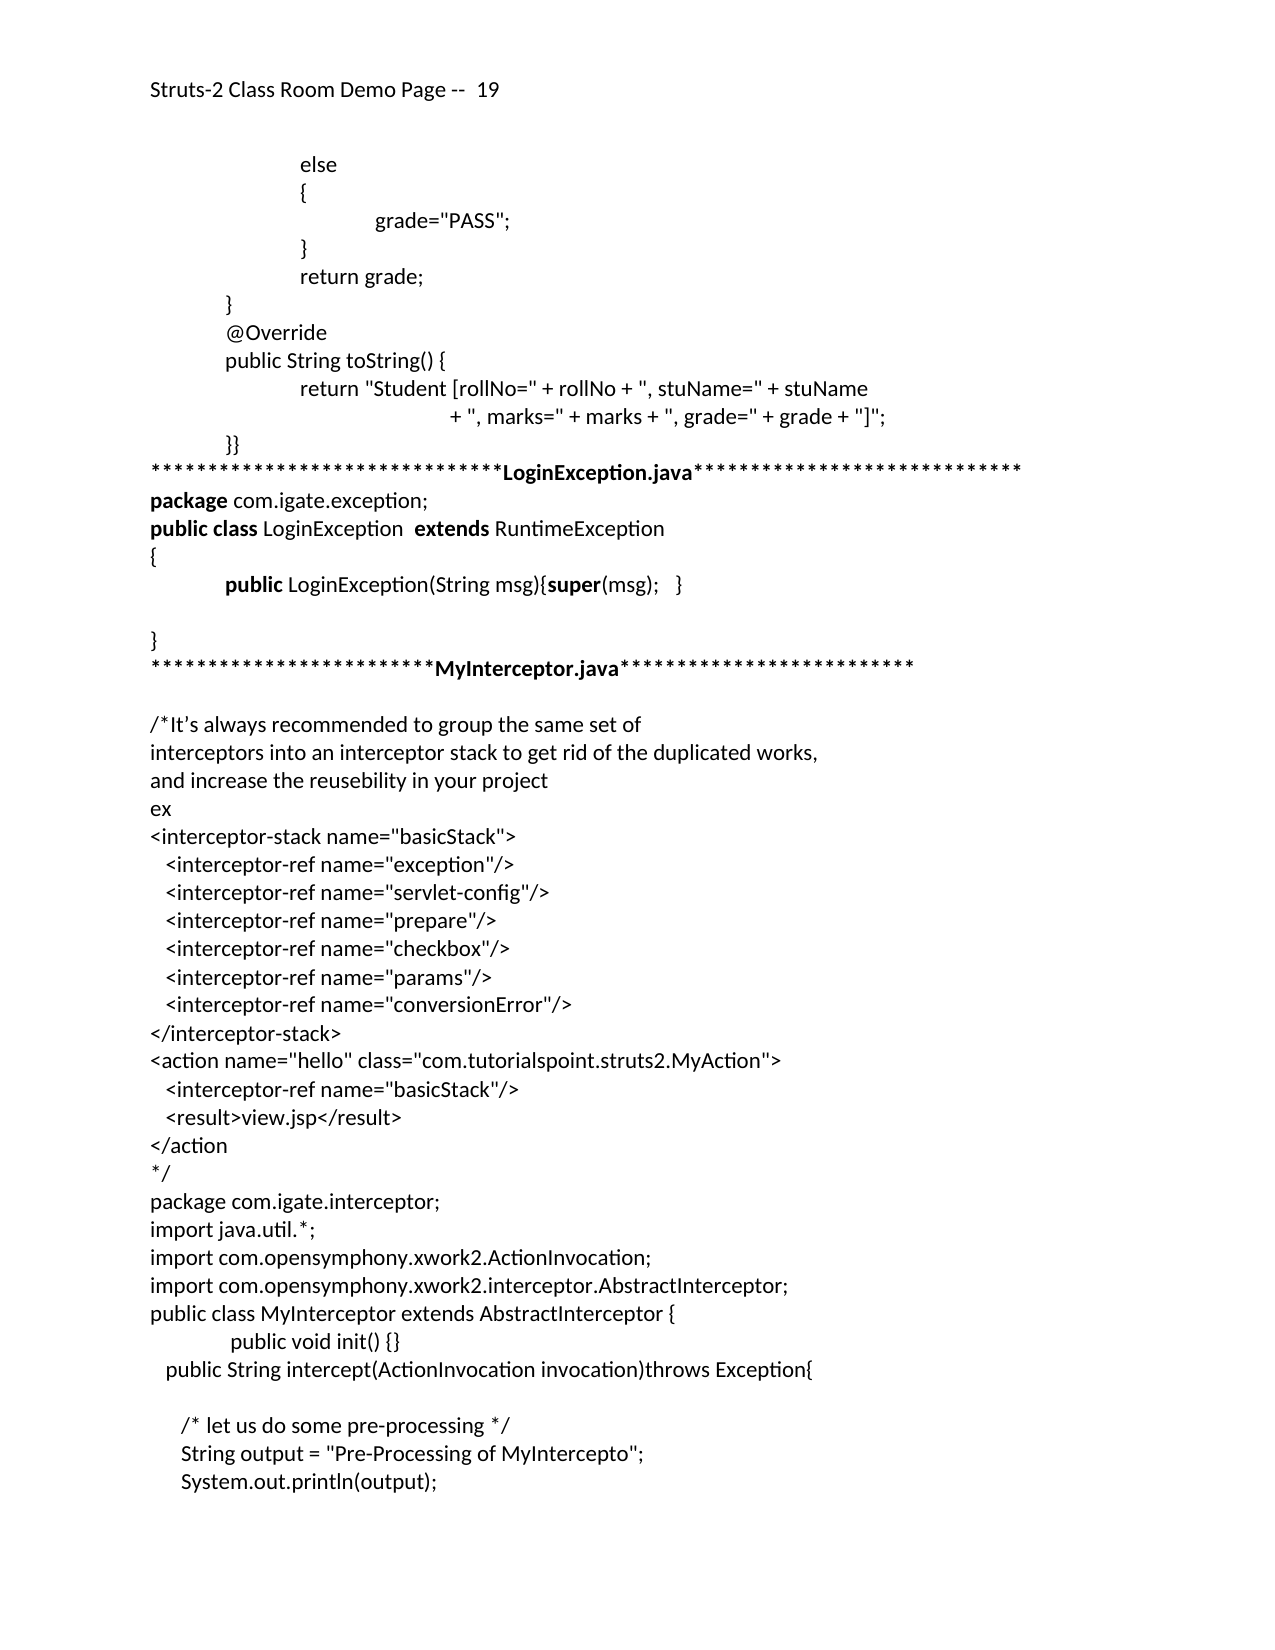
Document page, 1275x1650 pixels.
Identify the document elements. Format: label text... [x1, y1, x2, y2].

text */ [150, 1159, 1125, 1187]
text return grade; [150, 262, 1125, 290]
text import java.util.*; [150, 1215, 1125, 1243]
text return "Student [rollNo=" + rollNo + ", stuName=" + stuName [150, 374, 1125, 402]
text and increase the reusebility in your project [150, 766, 1125, 794]
text <action name="hello" class="com.tutorialspoint.struts2.MyAction"> [150, 1047, 1125, 1075]
text String output = "Pre-Processing of MyIntercepto"; [150, 1439, 1125, 1467]
text ex [150, 794, 1125, 822]
text import com.opensymphony.xwork2.ActionInvocation; [150, 1243, 1125, 1271]
text public void init() {} [150, 1327, 1125, 1355]
text interceptors into an interceptor stack to get rid of the duplicated works, [150, 738, 1125, 766]
text } [150, 234, 1125, 262]
text public String intercept(ActionInvocation invocation)throws Exception{ [150, 1355, 1125, 1383]
text }} [150, 430, 1125, 458]
text grade="PASS"; [150, 206, 1125, 234]
text public class MyInterceptor extends AbstractInterceptor { [150, 1299, 1125, 1327]
text /* let us do some pre-processing */ [150, 1411, 1125, 1439]
text </interceptor-stack> [150, 1019, 1125, 1047]
text + ", marks=" + marks + ", grade=" + grade + "]"; [150, 402, 1125, 430]
text public class LoginException extends RuntimeException [150, 514, 1125, 542]
text package com.igate.exception; [150, 486, 1125, 514]
text else [150, 150, 1125, 178]
text *******************************LoginException.java***************************** [150, 458, 1125, 486]
text <interceptor-ref name="servlet-config"/> [150, 878, 1125, 907]
text public LoginException(String msg){super(msg); } [150, 570, 1125, 598]
text } [150, 290, 1125, 318]
text <interceptor-ref name="checkbox"/> [150, 934, 1125, 963]
text import com.opensymphony.xwork2.interceptor.AbstractInterceptor; [150, 1271, 1125, 1299]
text <interceptor-ref name="exception"/> [150, 851, 1125, 878]
text public String toString() { [150, 346, 1125, 374]
text </action [150, 1131, 1125, 1159]
text *************************MyInterceptor.java************************** [150, 654, 1125, 682]
text @Override [150, 318, 1125, 346]
text <interceptor-stack name="basicStack"> [150, 822, 1125, 851]
text System.out.println(output); [150, 1467, 1125, 1495]
text <interceptor-ref name="prepare"/> [150, 907, 1125, 934]
text /*It’s always recommended to group the same set of [150, 710, 1125, 738]
text package com.igate.interceptor; [150, 1187, 1125, 1215]
text } [150, 626, 1125, 654]
text <interceptor-ref name="params"/> [150, 963, 1125, 991]
text <interceptor-ref name="basicStack"/> [150, 1075, 1125, 1103]
text <interceptor-ref name="conversionError"/> [150, 991, 1125, 1019]
text { [150, 178, 1125, 206]
text <result>view.jsp</result> [150, 1103, 1125, 1131]
text { [150, 542, 1125, 570]
